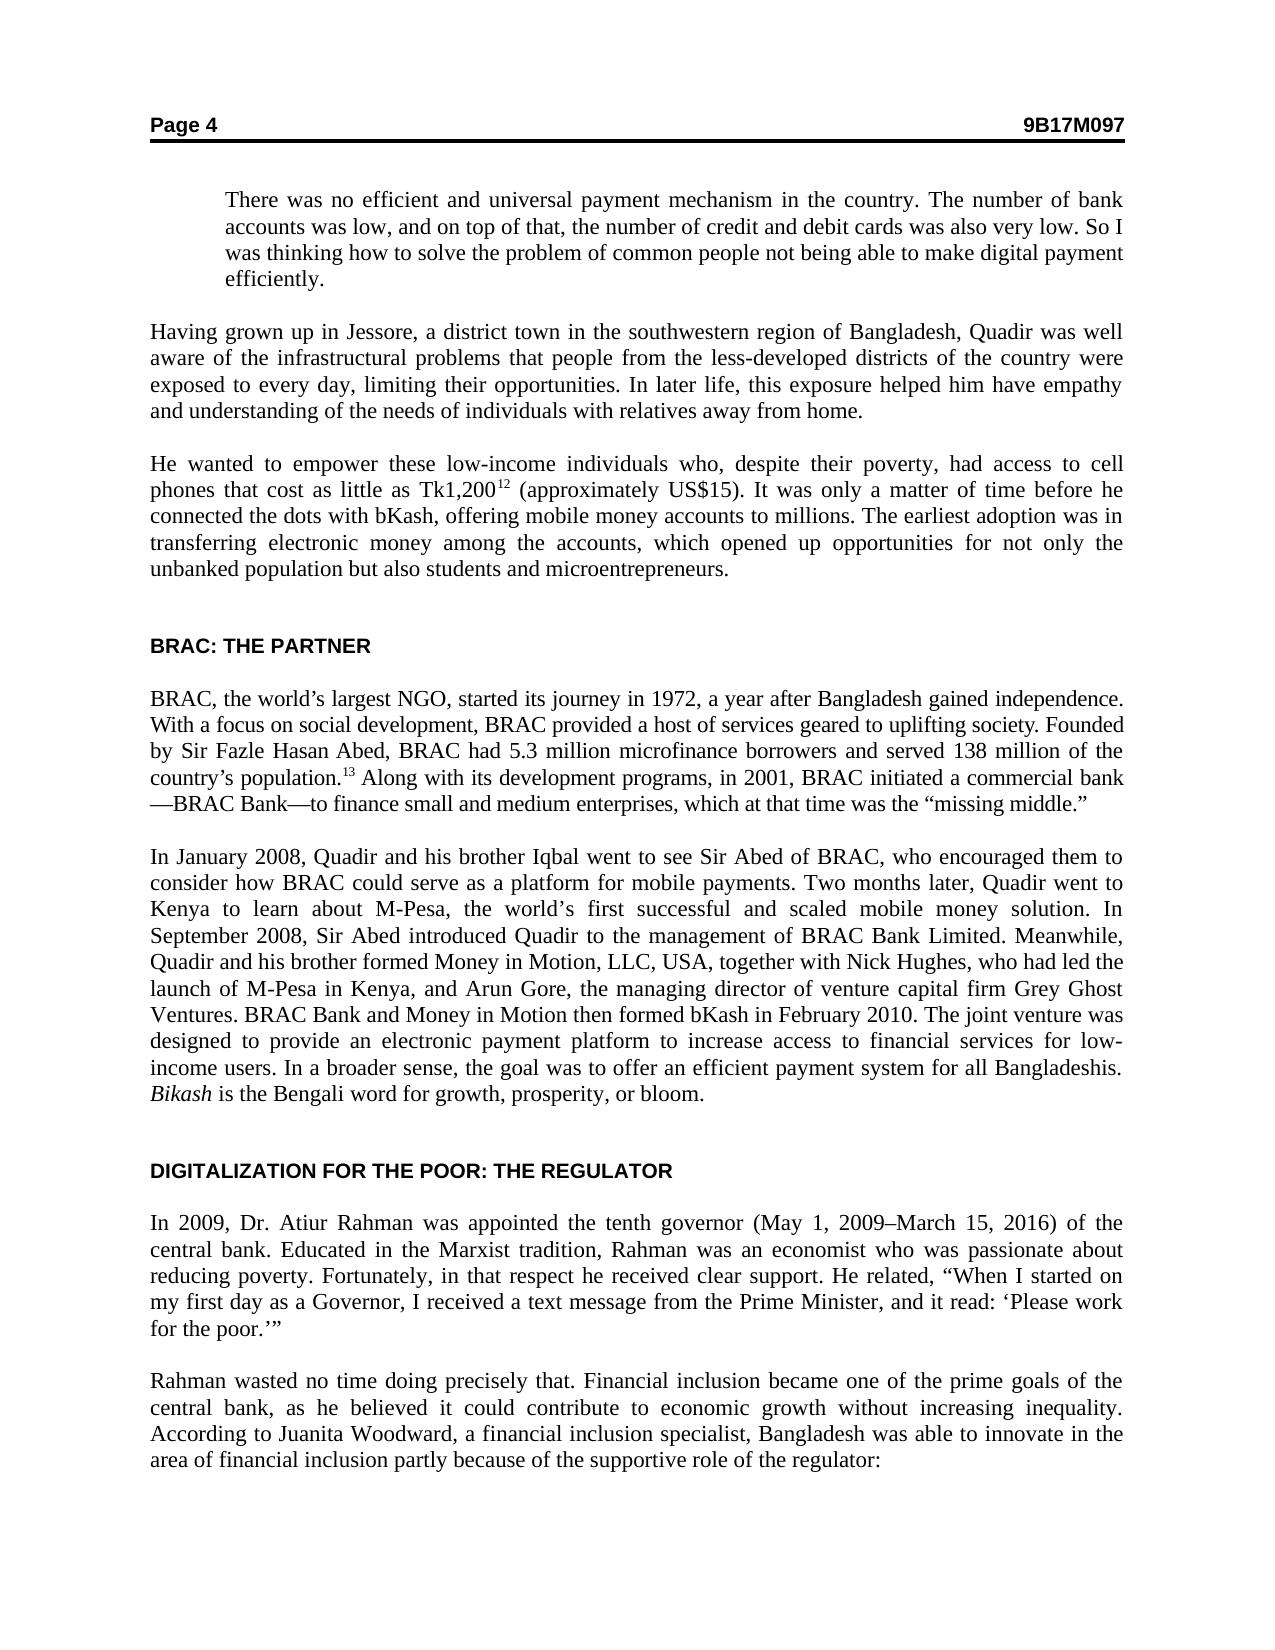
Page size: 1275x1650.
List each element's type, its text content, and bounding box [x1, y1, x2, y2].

text He wanted to empower these low-income individuals who, despite their poverty, had access to cell phones that cost as little as Tk1,200 (approximately US$15). It was only a matter of time before he connected the dots with bKash, offering mobile money accounts to millions. The earliest adoption was in transferring electronic money among the accounts, which opened up opportunities for not only the unbanked population but also students and microentrepreneurs. [150, 450, 1125, 582]
text In January 2008, Quadir and his brother Iqbal went to see Sir Abed of BRAC, who encouraged them to consider how BRAC could serve as a platform for mobile payments. Two months later, Quadir went to Kenya to learn about M-Pesa, the world’s first successful and scaled mobile money solution. In September 2008, Sir Abed introduced Quadir to the management of BRAC Bank Limited. Meanwhile, Quadir and his brother formed Money in Motion, LLC, USA, together with Nick Hughes, who had led the launch of M-Pesa in Kenya, and Arun Gore, the managing director of venture capital firm Grey Ghost Ventures. BRAC Bank and Money in Motion then formed bKash in February 2010. The joint venture was designed to provide an electronic payment platform to increase access to financial services for low-income users. In a broader sense, the goal was to offer an efficient payment system for all Bangladeshis. Bikash is the Bengali word for growth, prosperity, or bloom. [150, 843, 1125, 1106]
text Digitalization for the poor: The regulator [150, 1159, 1125, 1183]
text BRAC, the world’s largest NGO, started its journey in 1972, a year after Bangladesh gained independence. With a focus on social development, BRAC provided a host of services geared to uplifting society. Founded by Sir Fazle Hasan Abed, BRAC had 5.3 million microfinance borrowers and served 138 million of the country’s population. Along with its development programs, in 2001, BRAC initiated a commercial bank—BRAC Bank—to finance small and medium enterprises, which at that time was the “missing middle.” [150, 685, 1125, 816]
text In 2009, Dr. Atiur Rahman was appointed the tenth governor (May 1, 2009–March 15, 2016) of the central bank. Educated in the Marxist tradition, Rahman was an economist who was passionate about reducing poverty. Fortunately, in that respect he received clear support. He related, “When I started on my first day as a Governor, I received a text message from the Prime Minister, and it read: ‘Please work for the poor.’” [150, 1209, 1125, 1341]
text Rahman wasted no time doing precisely that. Financial inclusion became one of the prime goals of the central bank, as he believed it could contribute to economic growth without increasing inequality. According to Juanita Woodward, a financial inclusion specialist, Bangladesh was able to innovate in the area of financial inclusion partly because of the supportive role of the regulator: [150, 1367, 1125, 1473]
text There was no efficient and universal payment mechanism in the country. The number of bank accounts was low, and on top of that, the number of credit and debit cards was also very low. So I was thinking how to solve the problem of common people not being able to make digital payment efficiently. [225, 186, 1125, 292]
text Having grown up in Jessore, a district town in the southwestern region of Bangladesh, Quadir was well aware of the infrastructural problems that people from the less-developed districts of the country were exposed to every day, limiting their opportunities. In later life, this exposure helped him have empathy and understanding of the needs of individuals with relatives away from home. [150, 318, 1125, 423]
text BRAC: The partner [150, 634, 1125, 658]
